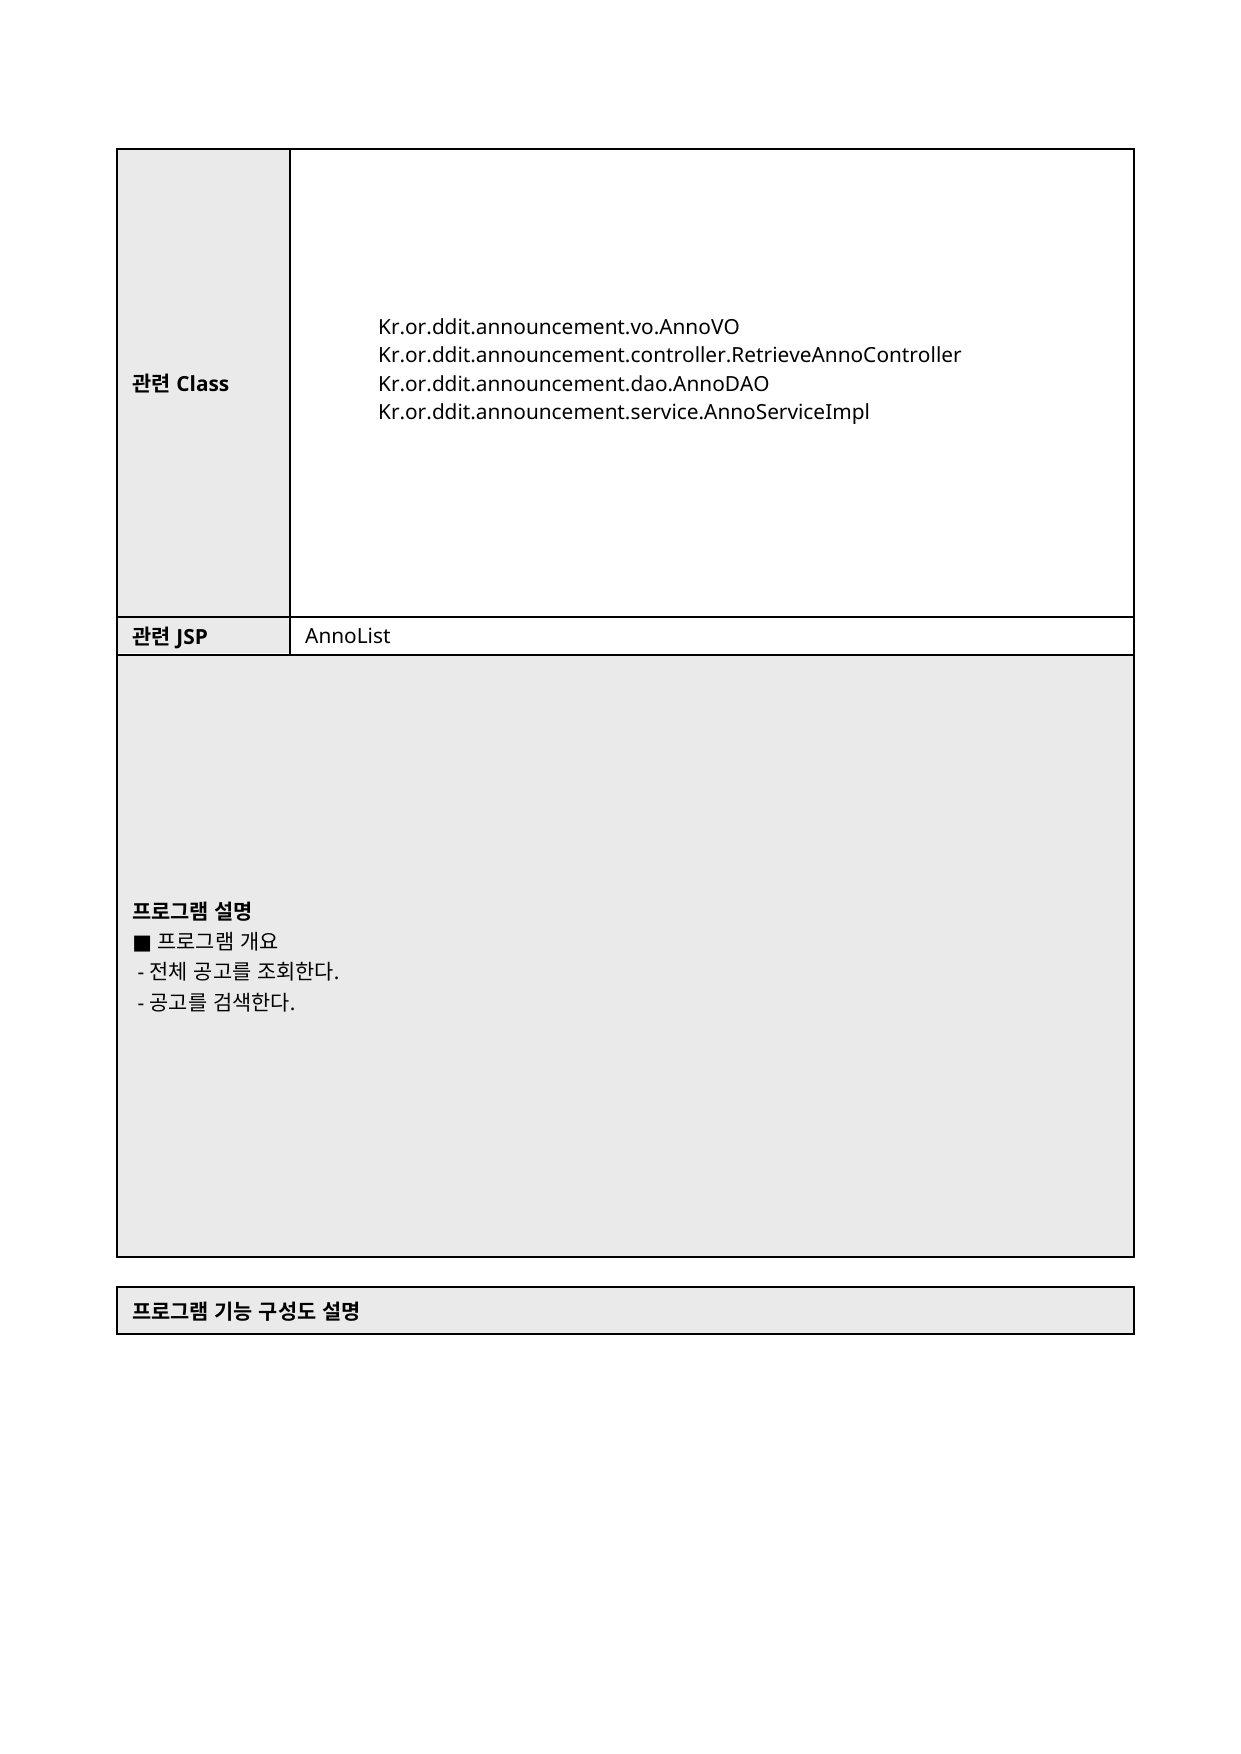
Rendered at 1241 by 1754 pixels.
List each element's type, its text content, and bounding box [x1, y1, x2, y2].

table_cell AnnoList [291, 618, 1133, 653]
table_cell Kr.or.ddit.announcement.vo.AnnoVO Kr.or.ddit.announcement.controller.RetrieveAnnoController Kr.or.ddit.announcement.dao.AnnoDAO Kr.or.ddit.announcement.service.AnnoServiceImpl [291, 150, 1133, 616]
table_cell 관련 Class [118, 150, 289, 616]
table_cell 관련 JSP [118, 618, 289, 653]
table_cell 프로그램 설명 ■ 프로그램 개요 - 전체 공고를 조회한다. - 공고를 검색한다. [118, 656, 1133, 1256]
table_header 프로그램 기능 구성도 설명 [118, 1288, 1133, 1333]
